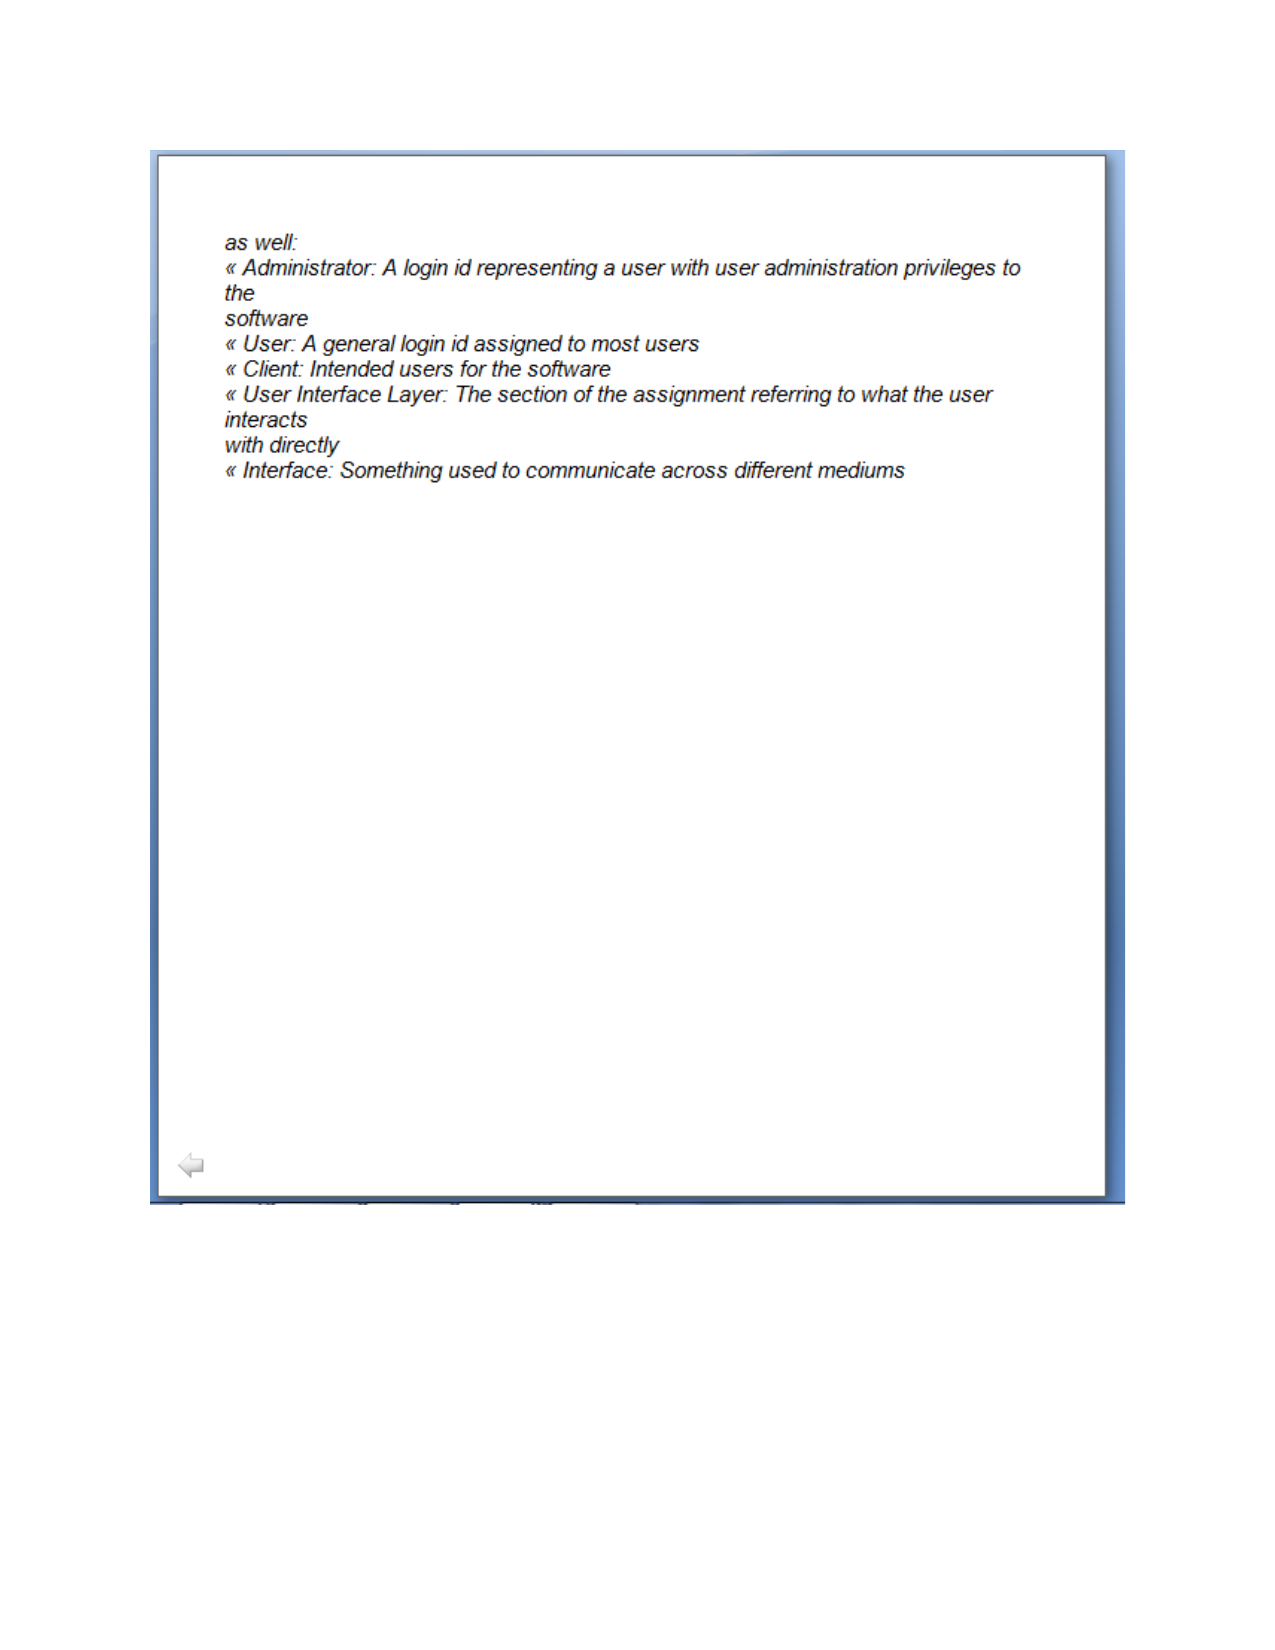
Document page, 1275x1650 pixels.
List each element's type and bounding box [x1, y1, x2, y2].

picture [150, 150, 1125, 1205]
